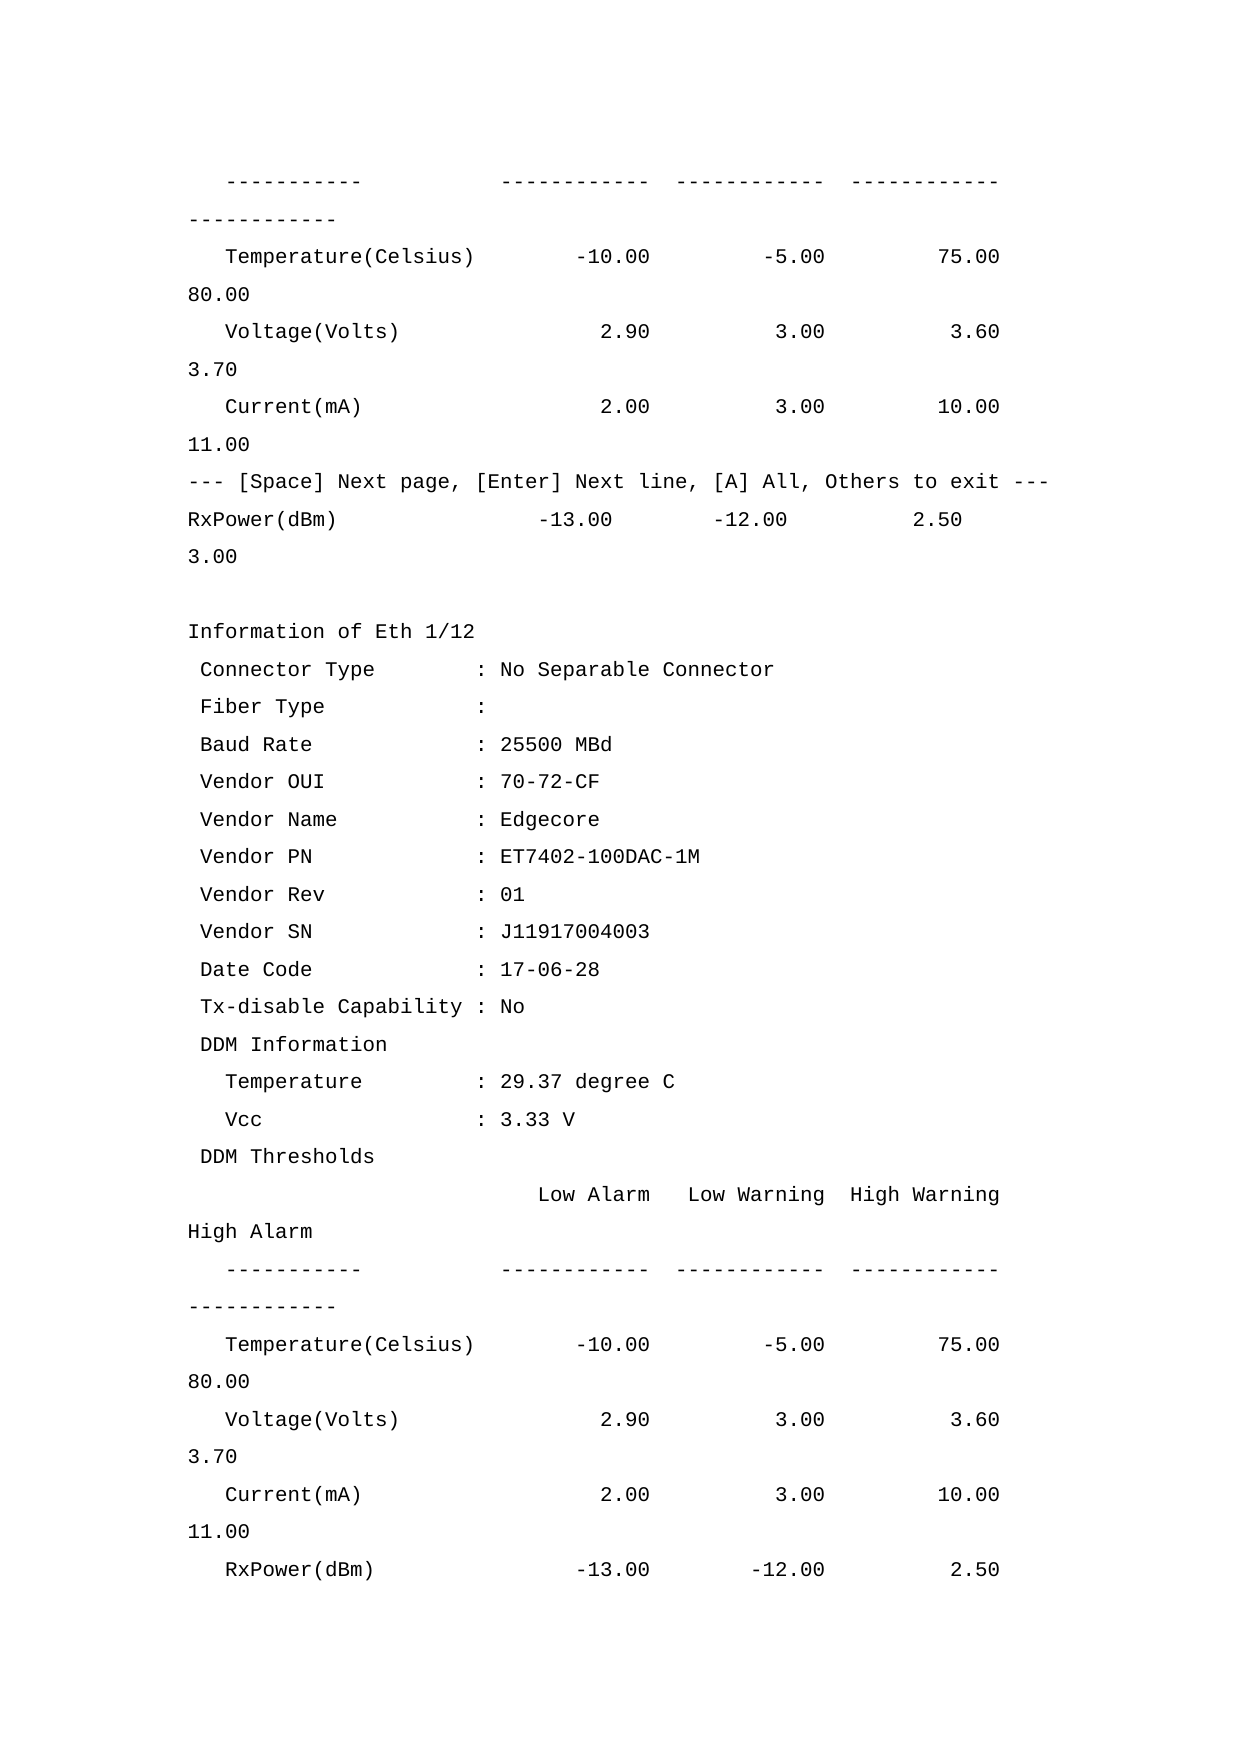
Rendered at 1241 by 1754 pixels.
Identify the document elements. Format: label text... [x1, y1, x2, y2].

text Voltage(Volts) 2.90 3.00 3.60 3.70 [187, 314, 1053, 389]
text Tx-disable Capability : No [187, 989, 1053, 1027]
text ----------- ------------ ------------ ------------ ------------ [187, 1252, 1053, 1327]
text Voltage(Volts) 2.90 3.00 3.60 3.70 [187, 1402, 1053, 1477]
text Connector Type : No Separable Connector [187, 652, 1053, 689]
text Vendor OUI : 70-72-CF [187, 764, 1053, 802]
text Current(mA) 2.00 3.00 10.00 11.00 [187, 1477, 1053, 1552]
text --- [Space] Next page, [Enter] Next line, [A] All, Others to exit --- RxPower(dBm) -13.00 -12.00 2.50 3.00 [187, 464, 1053, 577]
text Current(mA) 2.00 3.00 10.00 11.00 [187, 389, 1053, 464]
text Temperature(Celsius) -10.00 -5.00 75.00 80.00 [187, 239, 1053, 314]
text Date Code : 17-06-28 [187, 952, 1053, 989]
text DDM Thresholds [187, 1139, 1053, 1177]
text Information of Eth 1/12 [187, 614, 1053, 652]
text Vendor SN : J11917004003 [187, 914, 1053, 952]
text Baud Rate : 25500 MBd [187, 727, 1053, 764]
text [187, 1552, 1053, 1589]
text Vendor PN : ET7402-100DAC-1M [187, 839, 1053, 877]
text Temperature : 29.37 degree C [187, 1064, 1053, 1102]
text Vcc : 3.33 V [187, 1102, 1053, 1139]
text Vendor Rev : 01 [187, 877, 1053, 914]
text Vendor Name : Edgecore [187, 802, 1053, 839]
text ----------- ------------ ------------ ------------ ------------ [187, 164, 1053, 239]
text DDM Information [187, 1027, 1053, 1064]
text Fiber Type : [187, 689, 1053, 727]
text Low Alarm Low Warning High Warning High Alarm [187, 1177, 1053, 1252]
text Temperature(Celsius) -10.00 -5.00 75.00 80.00 [187, 1327, 1053, 1402]
